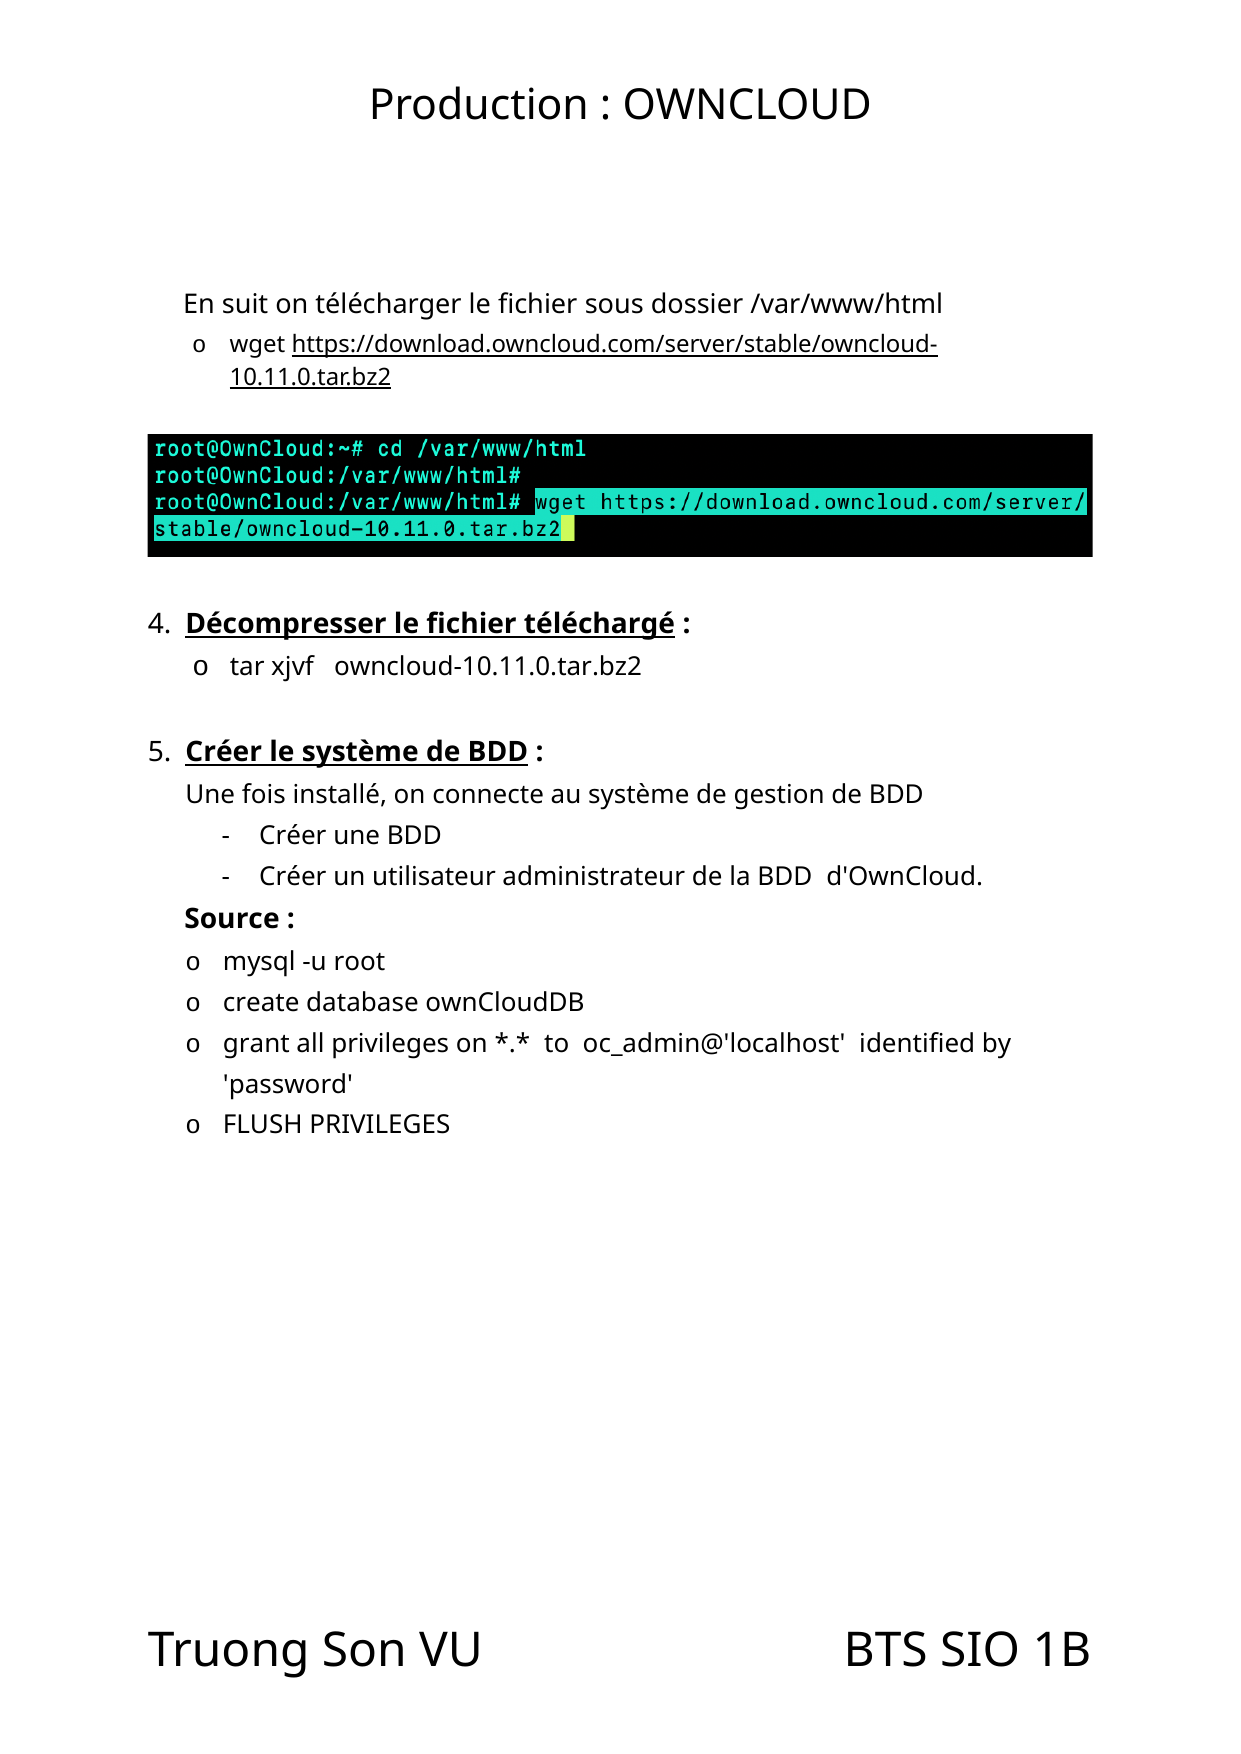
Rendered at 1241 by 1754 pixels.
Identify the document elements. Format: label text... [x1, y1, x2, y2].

picture [147, 434, 1093, 557]
list Décompresser le fichier téléchargé : [148, 604, 1093, 642]
list Une fois installé, on connecte au système de gestion de BDD [185, 776, 1093, 811]
text Source : [148, 898, 1093, 937]
list Créer une BDD [221, 817, 1093, 852]
list tar xjvf owncloud-10.11.0.tar.bz2 [192, 648, 1093, 684]
list Créer le système de BDD : [148, 732, 1093, 770]
list FLUSH PRIVILEGES [185, 1106, 1093, 1142]
list grant all privileges on *.* to oc_admin@'localhost' identified by 'password' [185, 1024, 1093, 1101]
list wget https://download.owncloud.com/server/stable/owncloud-10.11.0.tar.bz2 [192, 327, 1093, 392]
list Créer un utilisateur administrateur de la BDD d'OwnCloud. [221, 857, 1093, 893]
list create database ownCloudDB [185, 983, 1093, 1019]
text En suit on télécharger le fichier sous dossier /var/www/html [148, 284, 1093, 321]
list mysql -u root [185, 942, 1093, 978]
